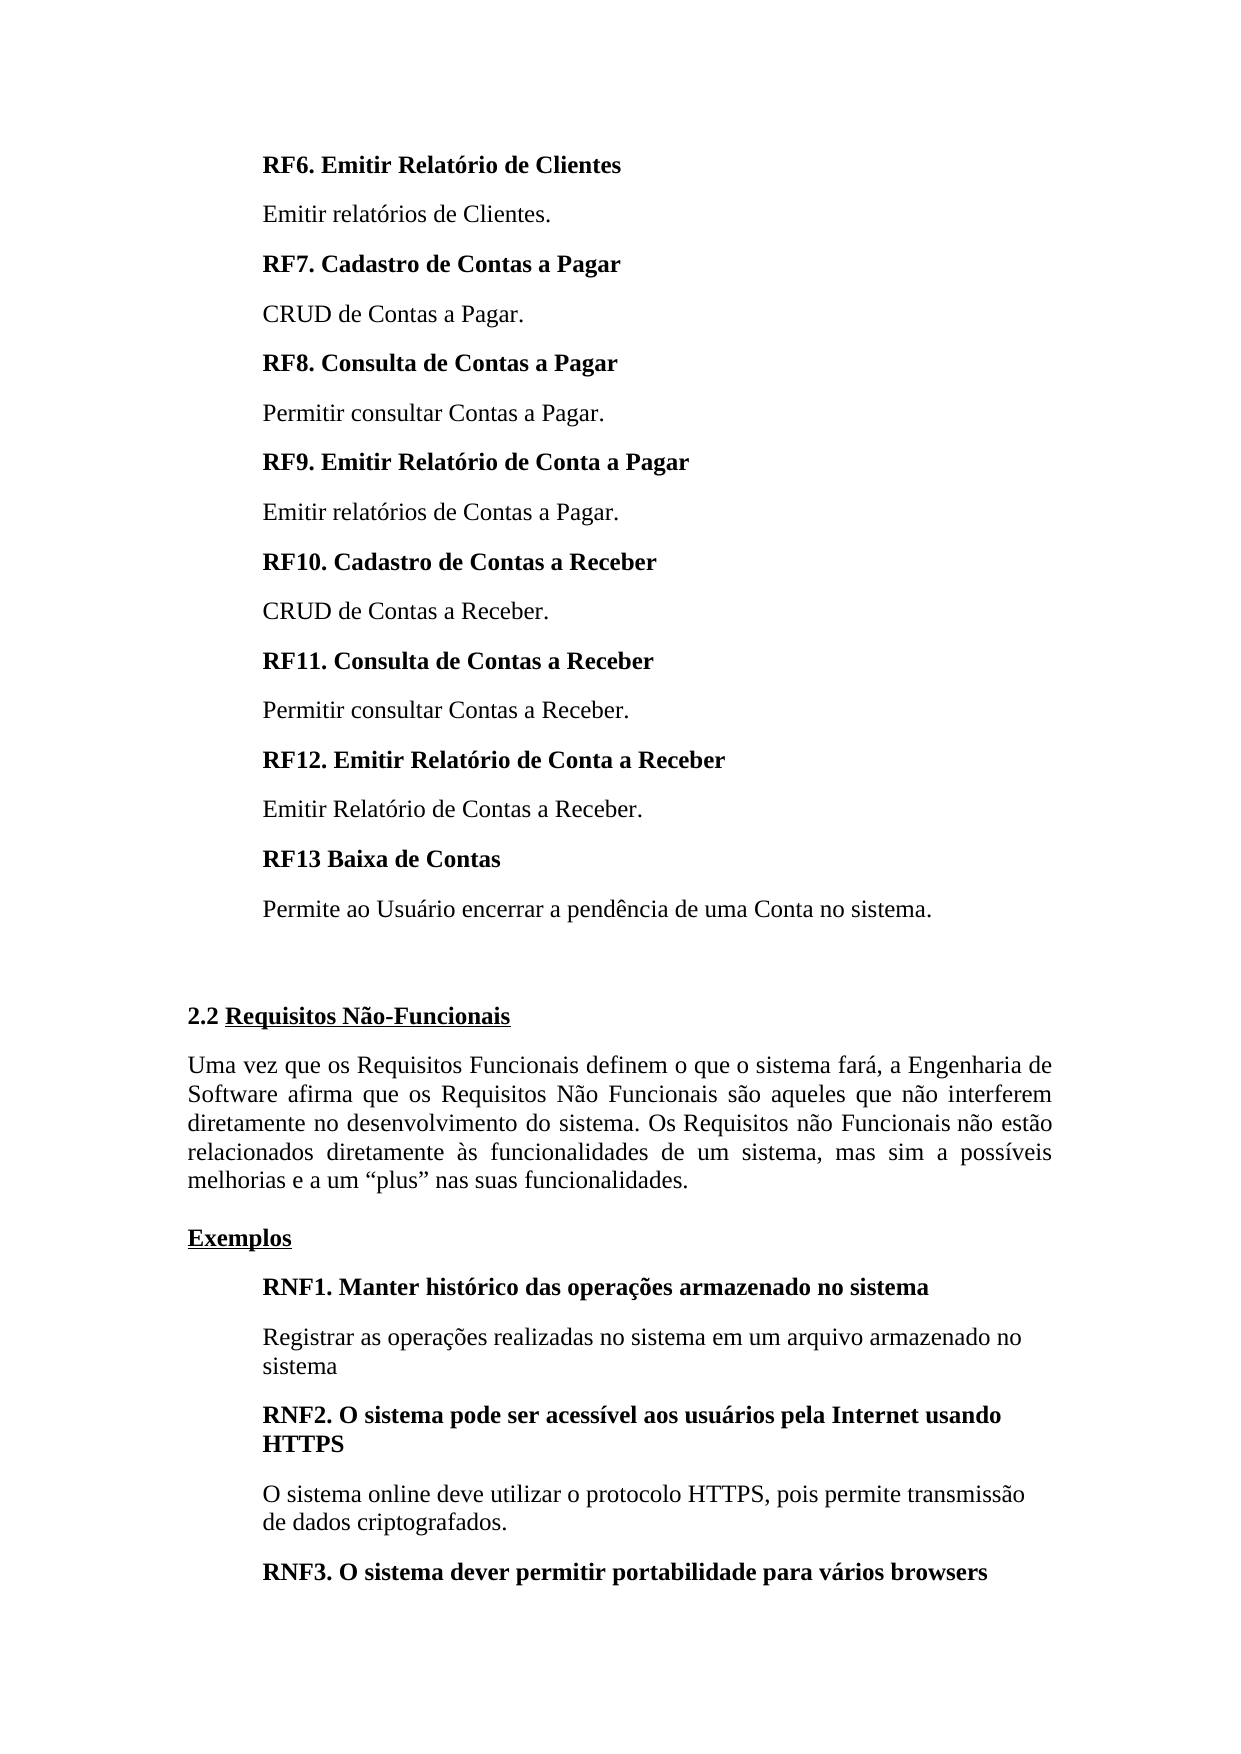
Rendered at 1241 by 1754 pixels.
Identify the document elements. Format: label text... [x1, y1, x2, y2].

list Requisitos Não-Funcionais [187, 1001, 1053, 1029]
text Permitir consultar Contas a Receber. [262, 695, 1053, 724]
text CRUD de Contas a Pagar. [262, 299, 1053, 327]
text Uma vez que os Requisitos Funcionais definem o que o sistema fará, a Engenharia de Software afirma que os Requisitos Não Funcionais são aqueles que não interferem diretamente no desenvolvimento do sistema. Os Requisitos não Funcionais não estão relacionados diretamente às funcionalidades de um sistema, mas sim a possíveis melhorias e a um “plus” nas suas funcionalidades. [187, 1050, 1053, 1194]
text RF7. Cadastro de Contas a Pagar [262, 249, 1053, 278]
text Exemplos [187, 1223, 1053, 1252]
text RF13 Baixa de Contas [262, 844, 1053, 873]
text Emitir relatórios de Contas a Pagar. [262, 497, 1053, 526]
text Emitir relatórios de Clientes. [262, 199, 1053, 228]
text RF8. Consulta de Contas a Pagar [262, 348, 1053, 377]
text RNF1. Manter histórico das operações armazenado no sistema [262, 1272, 1053, 1301]
text RF6. Emitir Relatório de Clientes [262, 150, 1053, 179]
text CRUD de Contas a Receber. [262, 596, 1053, 625]
text RF9. Emitir Relatório de Conta a Pagar [262, 447, 1053, 476]
text Permite ao Usuário encerrar a pendência de uma Conta no sistema. [187, 894, 1053, 922]
text RNF3. O sistema dever permitir portabilidade para vários browsers [262, 1557, 1053, 1586]
text RNF2. O sistema pode ser acessível aos usuários pela Internet usando HTTPS [262, 1400, 1053, 1458]
text RF12. Emitir Relatório de Conta a Receber [262, 745, 1053, 774]
text RF10. Cadastro de Contas a Receber [262, 547, 1053, 575]
text Emitir Relatório de Contas a Receber. [262, 794, 1053, 823]
text Registrar as operações realizadas no sistema em um arquivo armazenado no sistema [262, 1322, 1053, 1379]
text RF11. Consulta de Contas a Receber [262, 646, 1053, 674]
text Permitir consultar Contas a Pagar. [262, 398, 1053, 427]
text O sistema online deve utilizar o protocolo HTTPS, pois permite transmissão de dados criptografados. [262, 1479, 1053, 1536]
